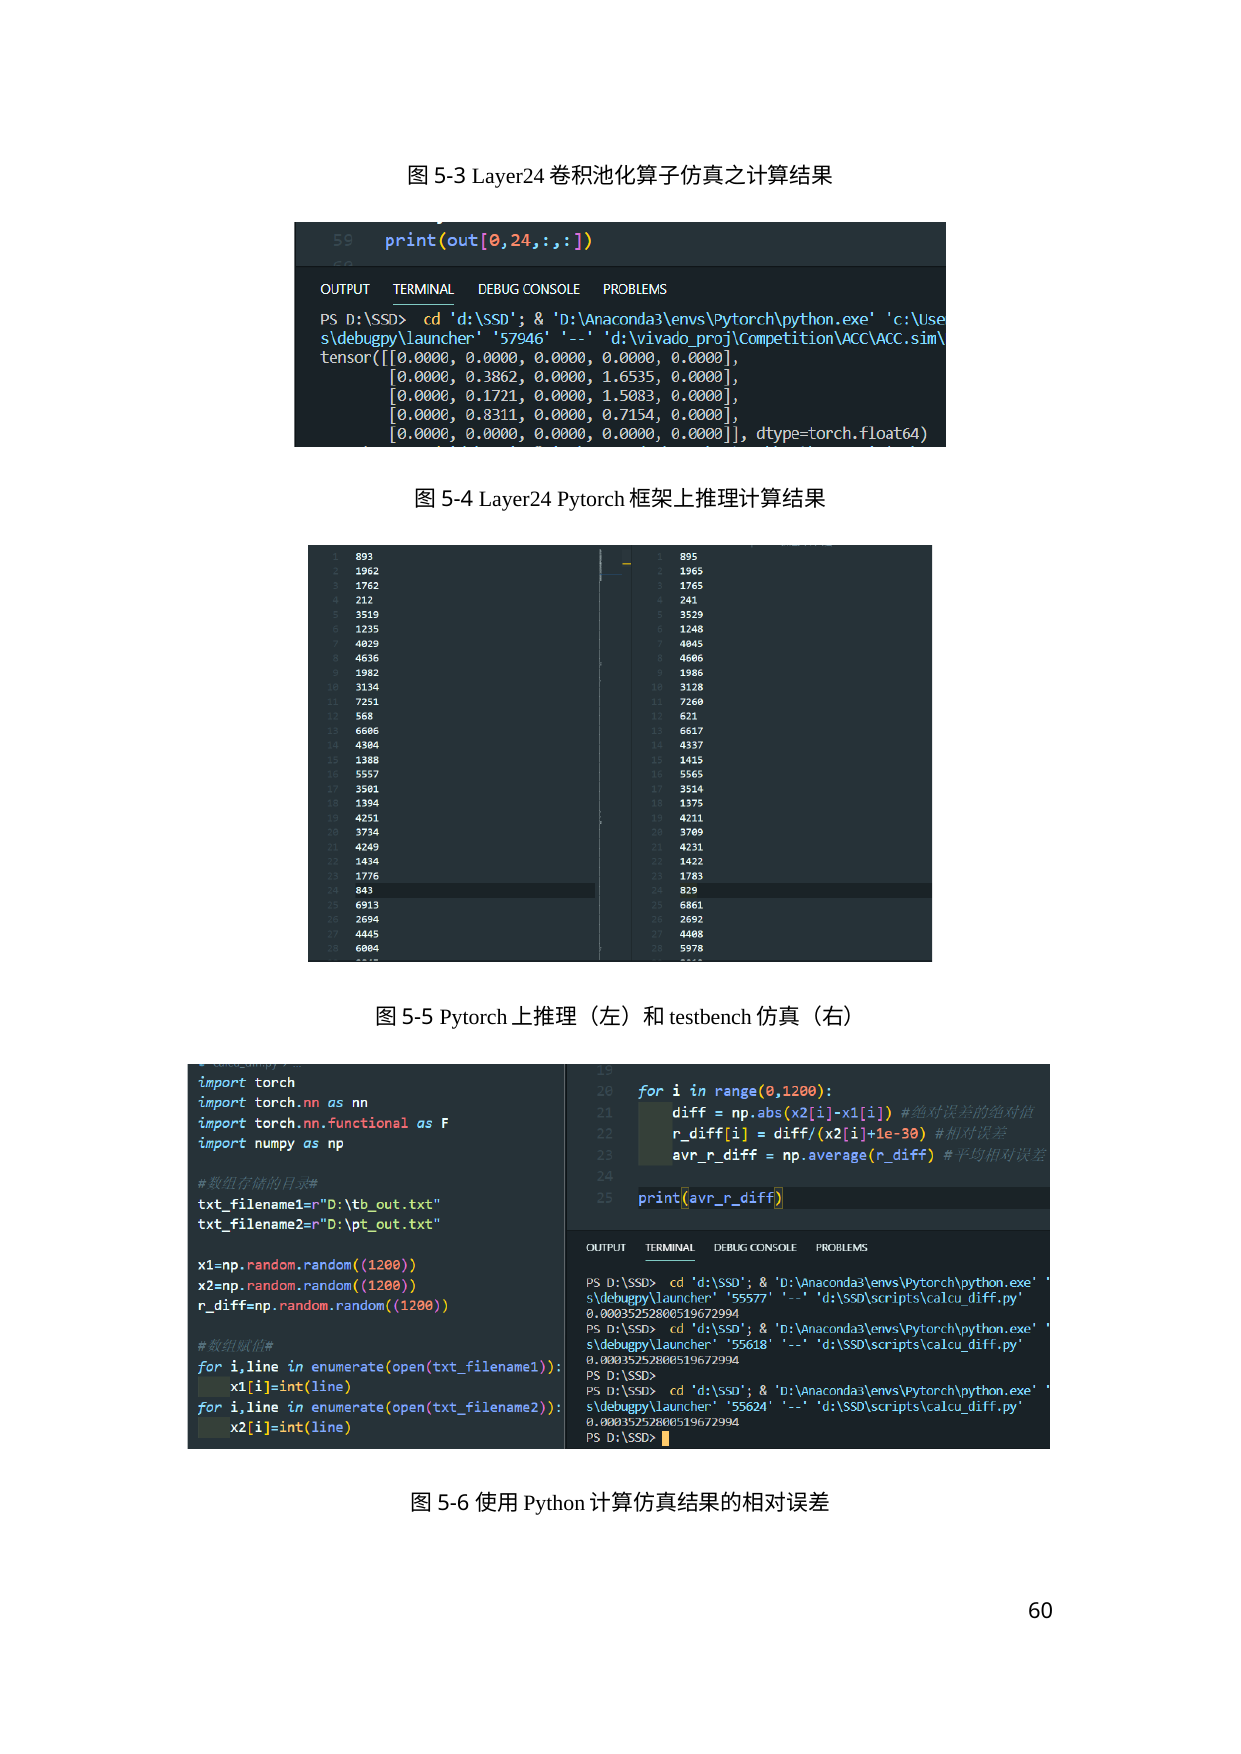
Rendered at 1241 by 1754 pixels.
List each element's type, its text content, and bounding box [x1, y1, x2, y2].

picture [187, 1064, 1050, 1449]
text 图 5-6 使用Python计算仿真结果的相对误差 [187, 1485, 1053, 1517]
picture [308, 545, 933, 962]
picture [294, 222, 946, 447]
text 图 5-4 Layer24 Pytorch框架上推理计算结果 [187, 481, 1053, 513]
text 图 5-5 Pytorch上推理（左）和testbench仿真（右） [187, 999, 1053, 1032]
text 图 5-3 Layer24卷积池化算子仿真之计算结果 [187, 158, 1053, 190]
